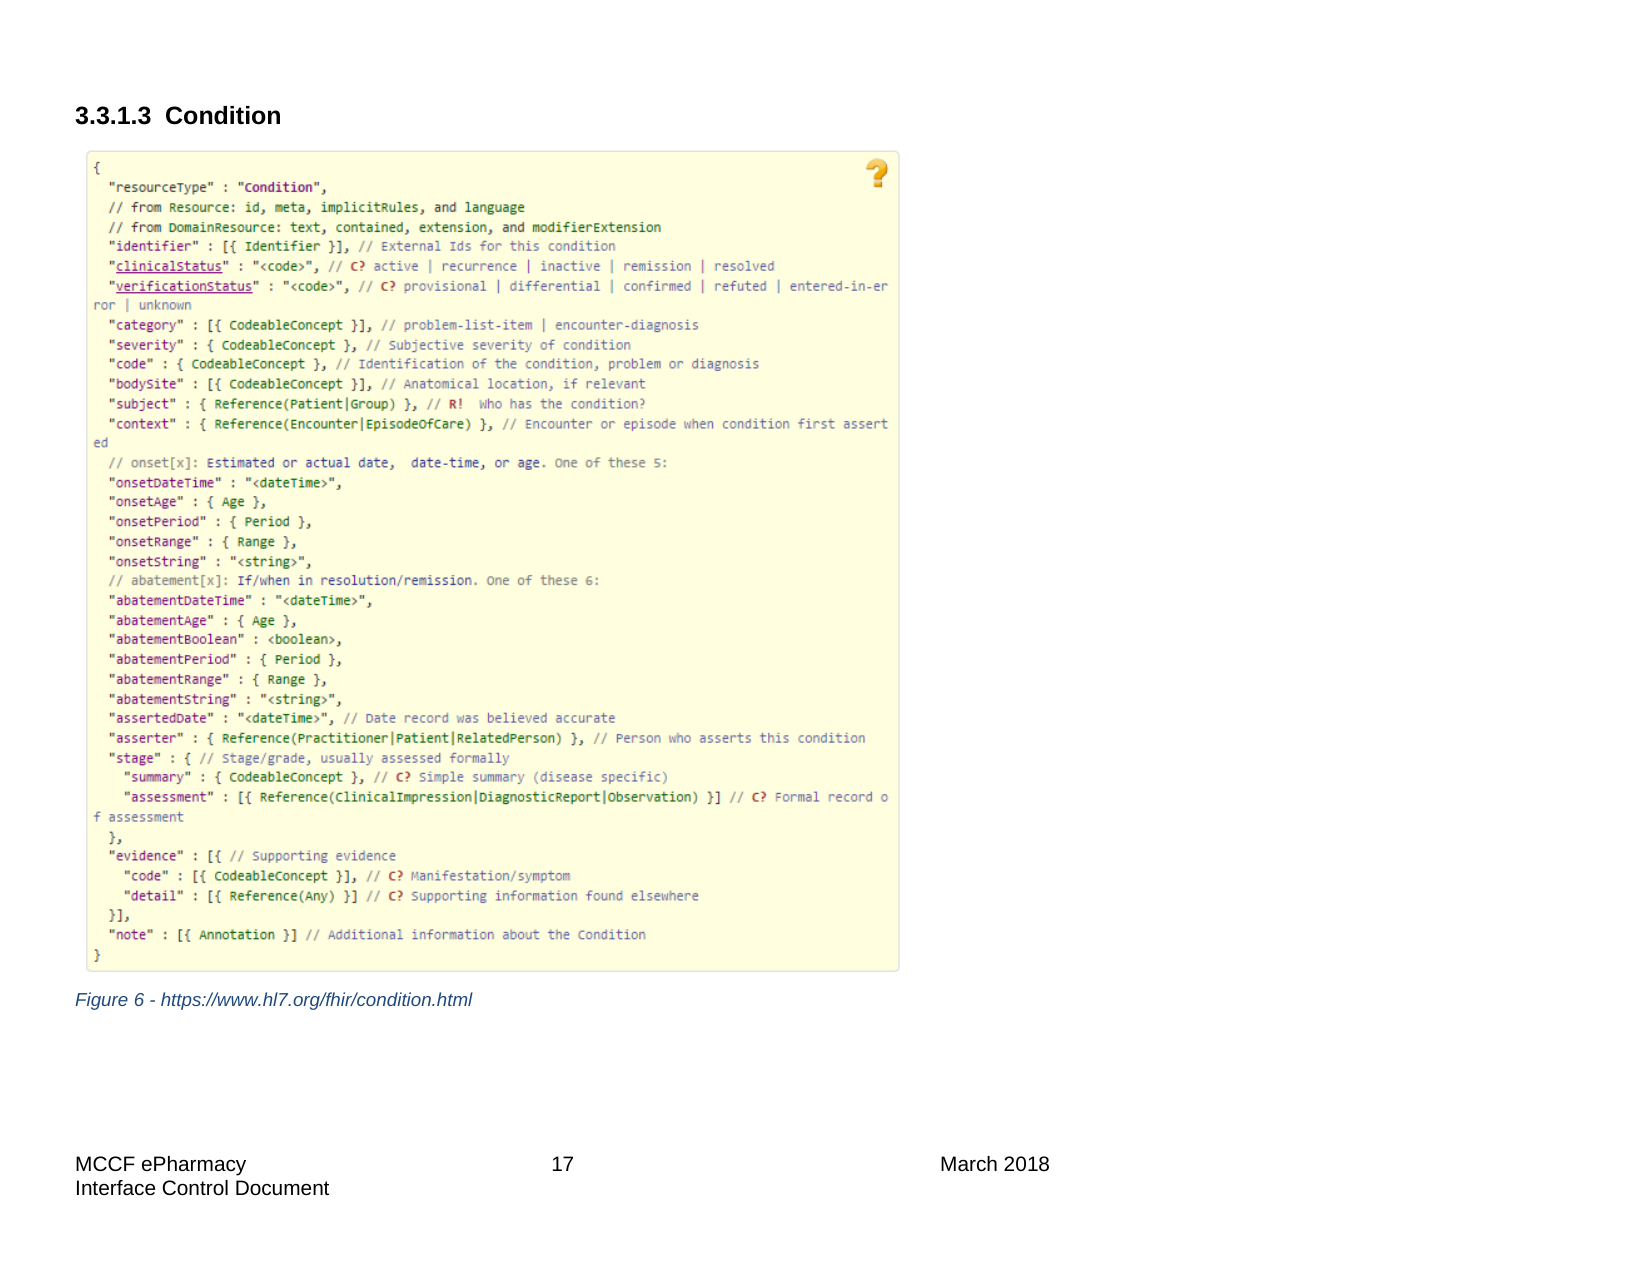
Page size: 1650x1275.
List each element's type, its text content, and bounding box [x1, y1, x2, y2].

text Figure 6 - https://www.hl7.org/fhir/condition.html [75, 989, 1575, 1010]
subtitle Condition [75, 101, 1575, 130]
picture [75, 142, 915, 977]
